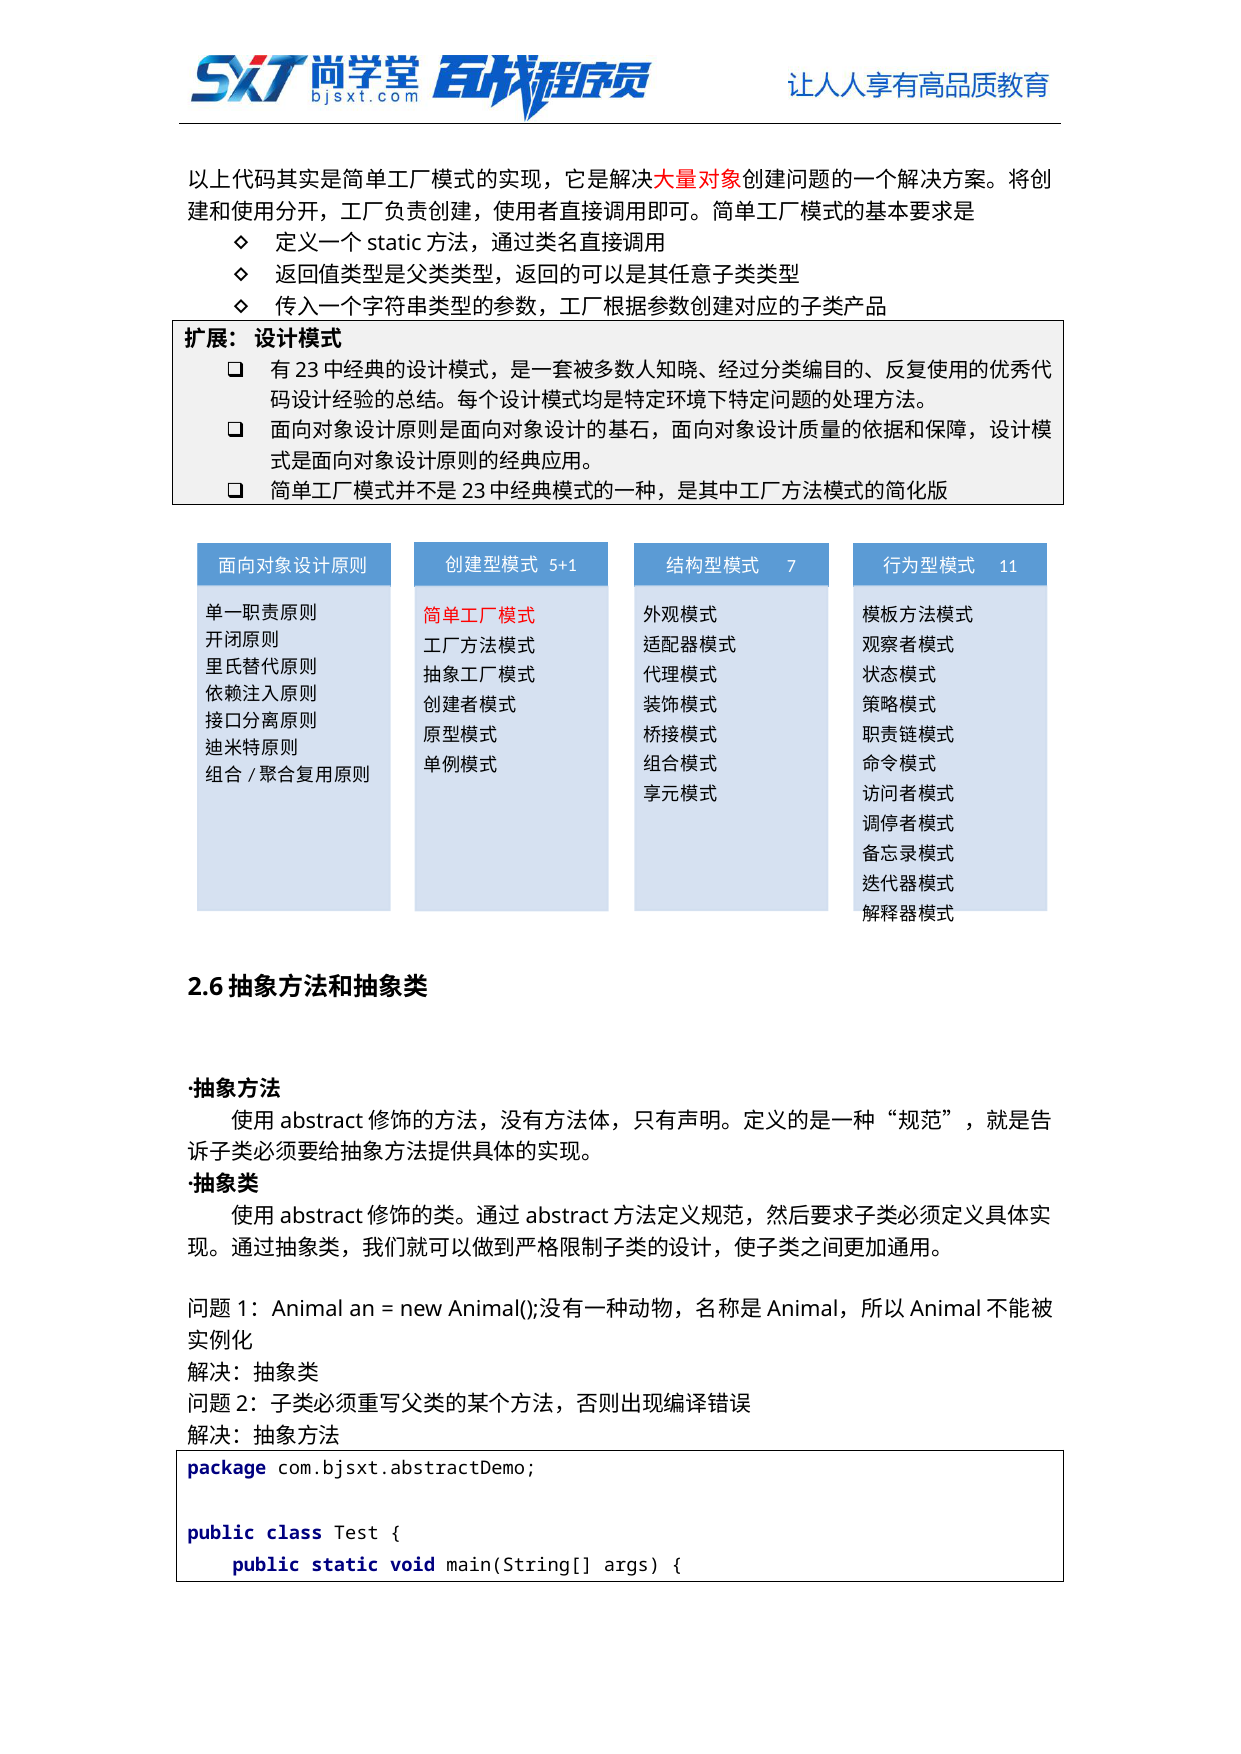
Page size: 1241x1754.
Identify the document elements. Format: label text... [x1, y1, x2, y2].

list 定义一个static方法，通过类名直接调用 [231, 225, 1053, 257]
subtitle 2.6抽象方法和抽象类 [187, 952, 1053, 1017]
list 传入一个字符串类型的参数，工厂根据参数创建对应的子类产品 [231, 289, 1053, 320]
text 使用abstract修饰的方法，没有方法体，只有声明。定义的是一种“规范”，就是告诉子类必须要给抽象方法提供具体的实现。 [187, 1103, 1053, 1166]
text ·抽象类 [187, 1166, 1053, 1198]
text ·抽象方法 [187, 1071, 1053, 1103]
table_header 扩展： 设计模式 有23中经典的设计模式，是一套被多数人知晓、经过分类编目的、反复使用的优秀代码设计经验的总结。每个设计模式均是特定环境下特定问题的处理方法。 面向对象设计原则是面向对象设计的基石，面向对象设计质量的依据和保障，设计模式是面向对象设计原则的经典应用。 简单工厂模式并不是23中经典模式的一种，是其中工厂方法模式的简化版 [173, 321, 1063, 504]
text 问题1：Animal an = new Animal();没有一种动物，名称是Animal，所以Animal不能被实例化 [187, 1291, 1053, 1354]
list 返回值类型是父类类型，返回的可以是其任意子类类型 [231, 257, 1053, 289]
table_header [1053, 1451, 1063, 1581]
text 解决：抽象类 问题2：子类必须重写父类的某个方法，否则出现编译错误 解决：抽象方法 [187, 1354, 1053, 1449]
text 以上代码其实是简单工厂模式的实现，它是解决大量对象创建问题的一个解决方案。将创建和使用分开，工厂负责创建，使用者直接调用即可。简单工厂模式的基本要求是 [187, 162, 1053, 225]
picture [187, 55, 1053, 122]
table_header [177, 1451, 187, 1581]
text 使用abstract修饰的类。通过abstract方法定义规范，然后要求子类必须定义具体实现。通过抽象类，我们就可以做到严格限制子类的设计，使子类之间更加通用。 [187, 1198, 1053, 1261]
